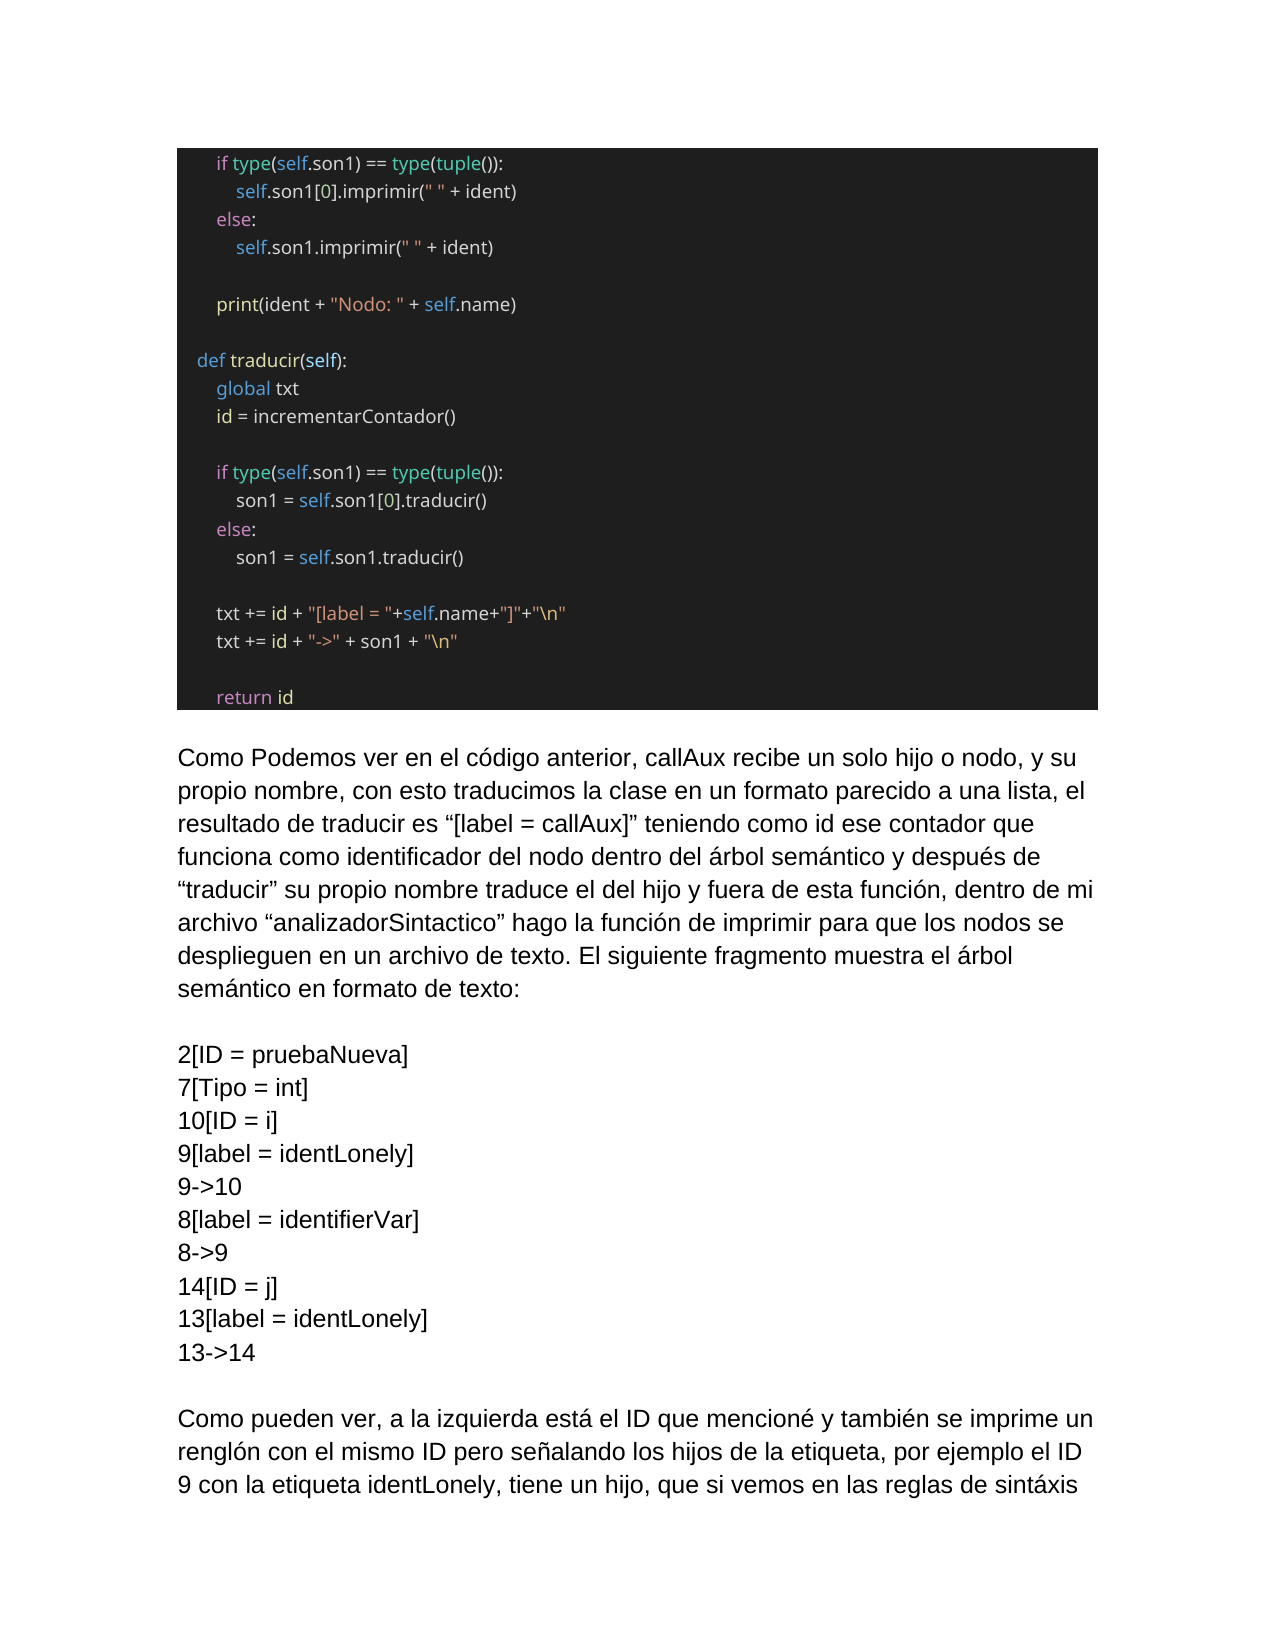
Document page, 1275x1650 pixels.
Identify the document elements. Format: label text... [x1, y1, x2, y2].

text id = incrementarContador() [177, 401, 1098, 429]
text global txt [177, 373, 1098, 401]
text print(ident + "Nodo: " + self.name) [177, 288, 1098, 316]
text else: [177, 204, 1098, 232]
text 10[ID = i] [177, 1106, 1098, 1135]
text 8[label = identifierVar] [177, 1205, 1098, 1234]
text Como Podemos ver en el código anterior, callAux recibe un solo hijo o nodo, y su propio nombre, con esto traducimos la clase en un formato parecido a una lista, el resultado de traducir es “[label = callAux]” teniendo como id ese contador que funciona como identificador del nodo dentro del árbol semántico y después de “traducir” su propio nombre traduce el del hijo y fuera de esta función, dentro de mi archivo “analizadorSintactico” hago la función de imprimir para que los nodos se desplieguen en un archivo de texto. El siguiente fragmento muestra el árbol semántico en formato de texto: [177, 743, 1098, 1003]
text self.son1[0].imprimir(" " + ident) [177, 176, 1098, 204]
text son1 = self.son1[0].traducir() [177, 485, 1098, 513]
text def traducir(self): [177, 344, 1098, 373]
text if type(self.son1) == type(tuple()): [177, 457, 1098, 485]
text 14[ID = j] [177, 1271, 1098, 1300]
text return id [177, 682, 1098, 710]
text son1 = self.son1.traducir() [177, 541, 1098, 569]
text txt += id + "->" + son1 + "\n" [177, 626, 1098, 654]
text else: [177, 513, 1098, 541]
text 9->10 [177, 1172, 1098, 1201]
text self.son1.imprimir(" " + ident) [177, 232, 1098, 260]
text if type(self.son1) == type(tuple()): [177, 148, 1098, 176]
text txt += id + "[label = "+self.name+"]"+"\n" [177, 598, 1098, 626]
text 2[ID = pruebaNueva] [177, 1040, 1098, 1069]
text 9[label = identLonely] [177, 1139, 1098, 1168]
text 13[label = identLonely] [177, 1304, 1098, 1333]
text 13->14 [177, 1337, 1098, 1366]
text 8->9 [177, 1238, 1098, 1267]
text 7[Tipo = int] [177, 1073, 1098, 1102]
